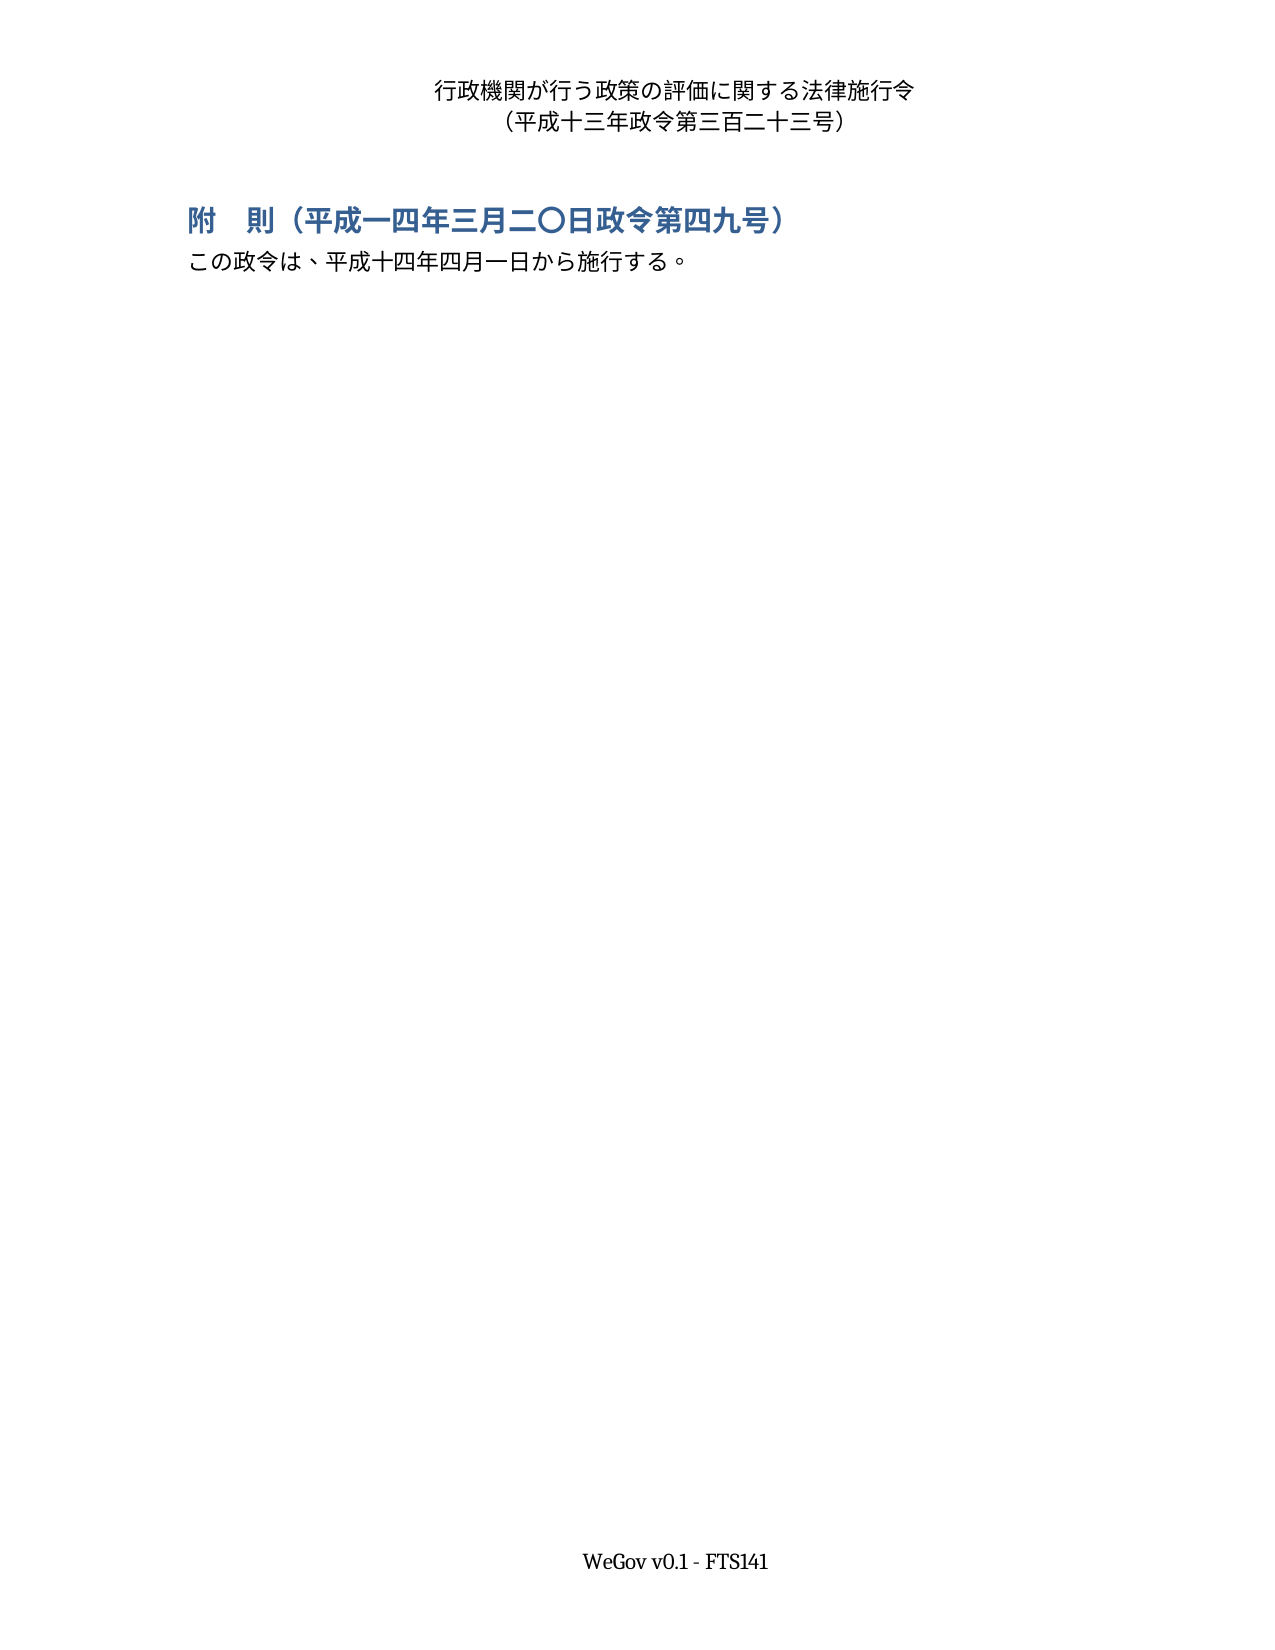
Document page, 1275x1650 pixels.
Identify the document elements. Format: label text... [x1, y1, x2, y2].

subtitle 附 則（平成一四年三月二〇日政令第四九号） [187, 200, 1087, 240]
text この政令は、平成十四年四月一日から施行する。 [187, 246, 1087, 277]
